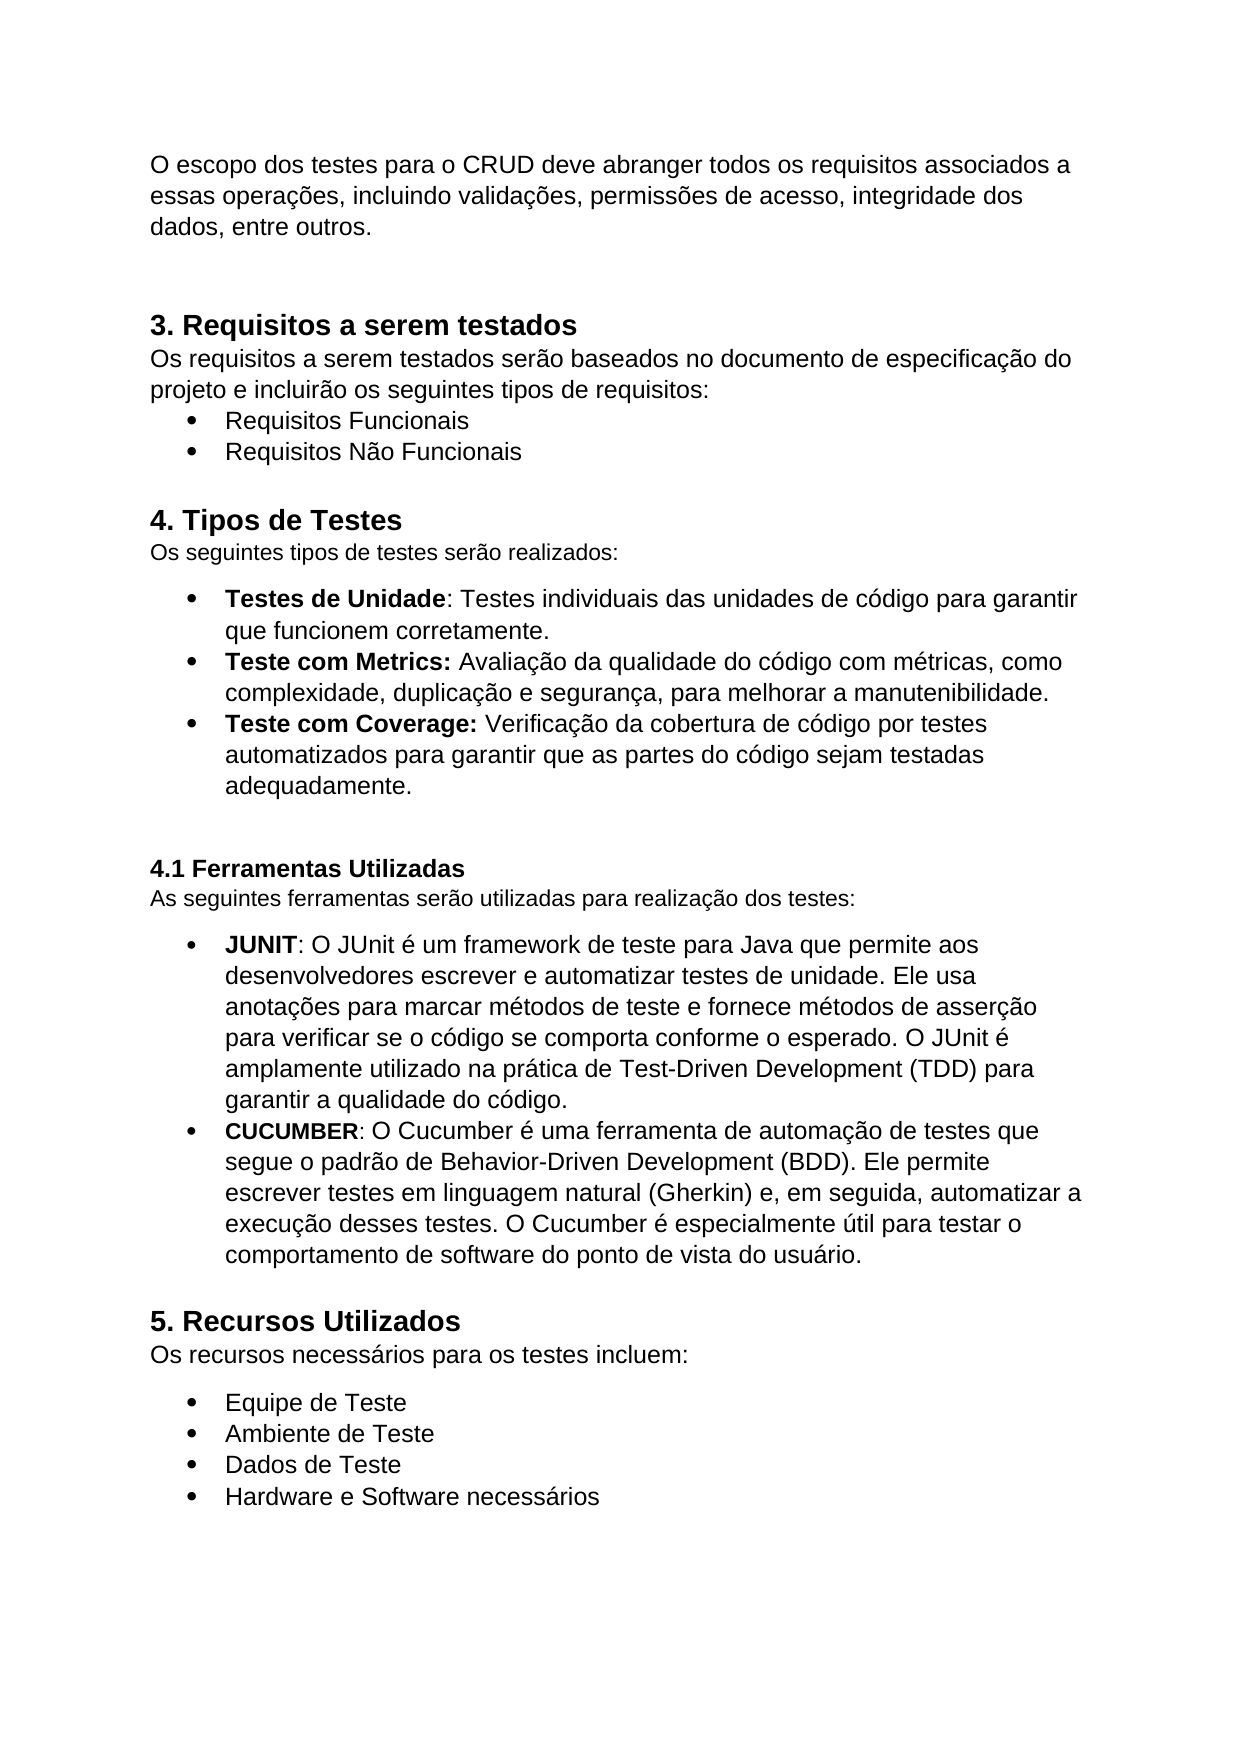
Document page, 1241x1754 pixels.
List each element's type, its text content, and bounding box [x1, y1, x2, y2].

list JUNIT: O JUnit é um framework de teste para Java que permite aos desenvolvedores escrever e automatizar testes de unidade. Ele usa anotações para marcar métodos de teste e fornece métodos de asserção para verificar se o código se comporta conforme o esperado. O JUnit é amplamente utilizado na prática de Test-Driven Development (TDD) para garantir a qualidade do código. [187, 930, 1090, 1114]
list Dados de Teste [187, 1450, 1090, 1479]
text Os recursos necessários para os testes incluem: [150, 1340, 1090, 1369]
list CUCUMBER: O Cucumber é uma ferramenta de automação de testes que segue o padrão de Behavior-Driven Development (BDD). Ele permite escrever testes em linguagem natural (Gherkin) e, em seguida, automatizar a execução desses testes. O Cucumber é especialmente útil para testar o comportamento de software do ponto de vista do usuário. [187, 1116, 1090, 1269]
text Os requisitos a serem testados serão baseados no documento de especificação do projeto e incluirão os seguintes tipos de requisitos: [150, 344, 1090, 403]
list Teste com Coverage: Verificação da cobertura de código por testes automatizados para garantir que as partes do código sejam testadas adequadamente. [187, 709, 1090, 800]
subtitle 5. Recursos Utilizados [150, 1304, 1090, 1338]
subtitle 3. Requisitos a serem testados [150, 307, 1090, 341]
text O escopo dos testes para o CRUD deve abranger todos os requisitos associados a essas operações, incluindo validações, permissões de acesso, integridade dos dados, entre outros. [150, 150, 1090, 241]
list Requisitos Funcionais [187, 406, 1090, 434]
text As seguintes ferramentas serão utilizadas para realização dos testes: [150, 885, 1090, 911]
list Equipe de Teste [187, 1388, 1090, 1417]
list Teste com Metrics: Avaliação da qualidade do código com métricas, como complexidade, duplicação e segurança, para melhorar a manutenibilidade. [187, 647, 1090, 707]
list Requisitos Não Funcionais [187, 437, 1090, 466]
subtitle 4. Tipos de Testes [150, 503, 1090, 537]
subtitle 4.1 Ferramentas Utilizadas [150, 854, 1090, 883]
list Hardware e Software necessários [187, 1481, 1090, 1510]
list Testes de Unidade: Testes individuais das unidades de código para garantir que funcionem corretamente. [187, 584, 1090, 644]
list Ambiente de Teste [187, 1419, 1090, 1448]
text Os seguintes tipos de testes serão realizados: [150, 539, 1090, 566]
